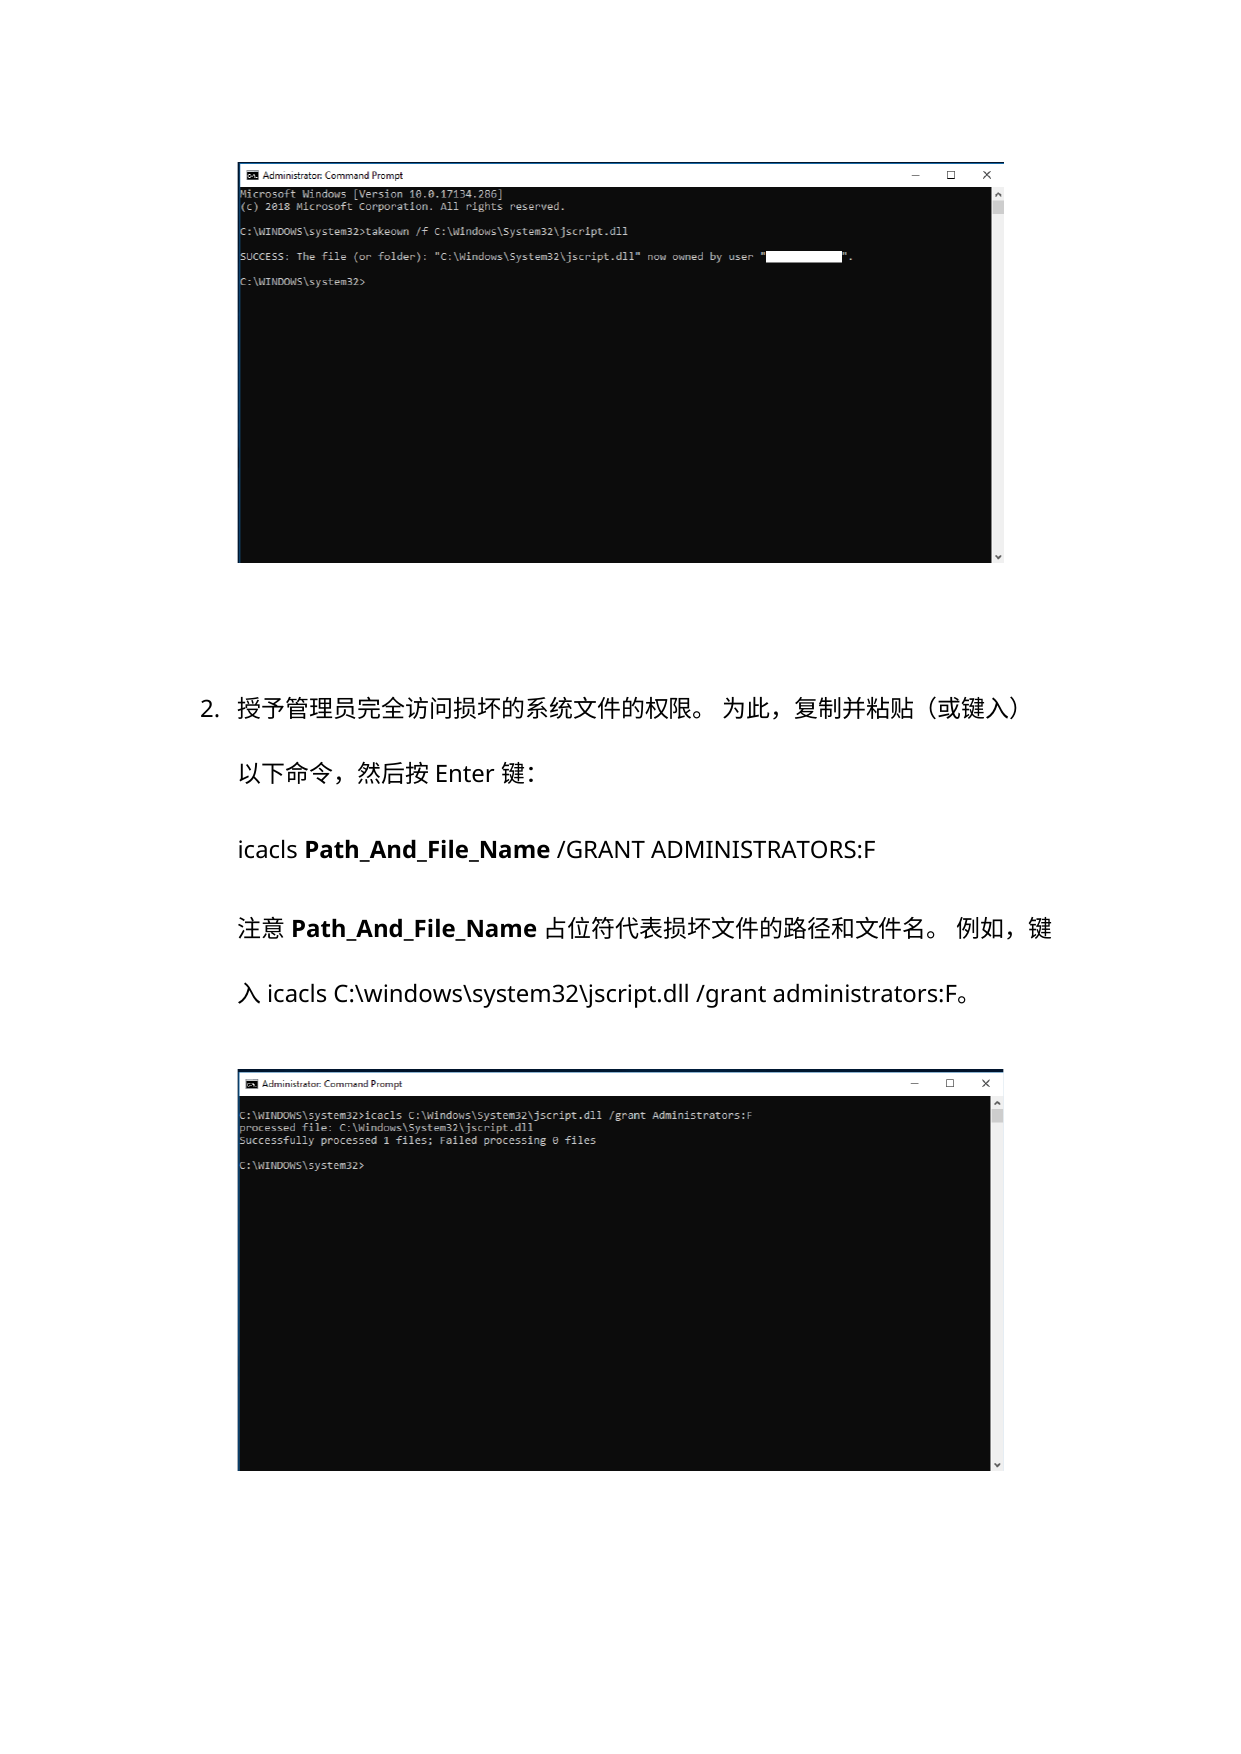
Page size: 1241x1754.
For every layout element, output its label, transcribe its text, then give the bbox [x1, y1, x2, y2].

list 授予管理员完全访问损坏的系统文件的权限。 为此，复制并粘贴（或键入）以下命令，然后按 Enter 键： [200, 674, 1053, 804]
text icacls Path_And_File_Name /GRANT ADMINISTRATORS:F [237, 817, 1053, 882]
picture [237, 1069, 1004, 1471]
picture [237, 162, 1004, 563]
text 注意 Path_And_File_Name 占位符代表损坏文件的路径和文件名。 例如，键入 icacls C:\windows\system32\jscript.dll /grant administrators:F。 [237, 894, 1053, 1057]
